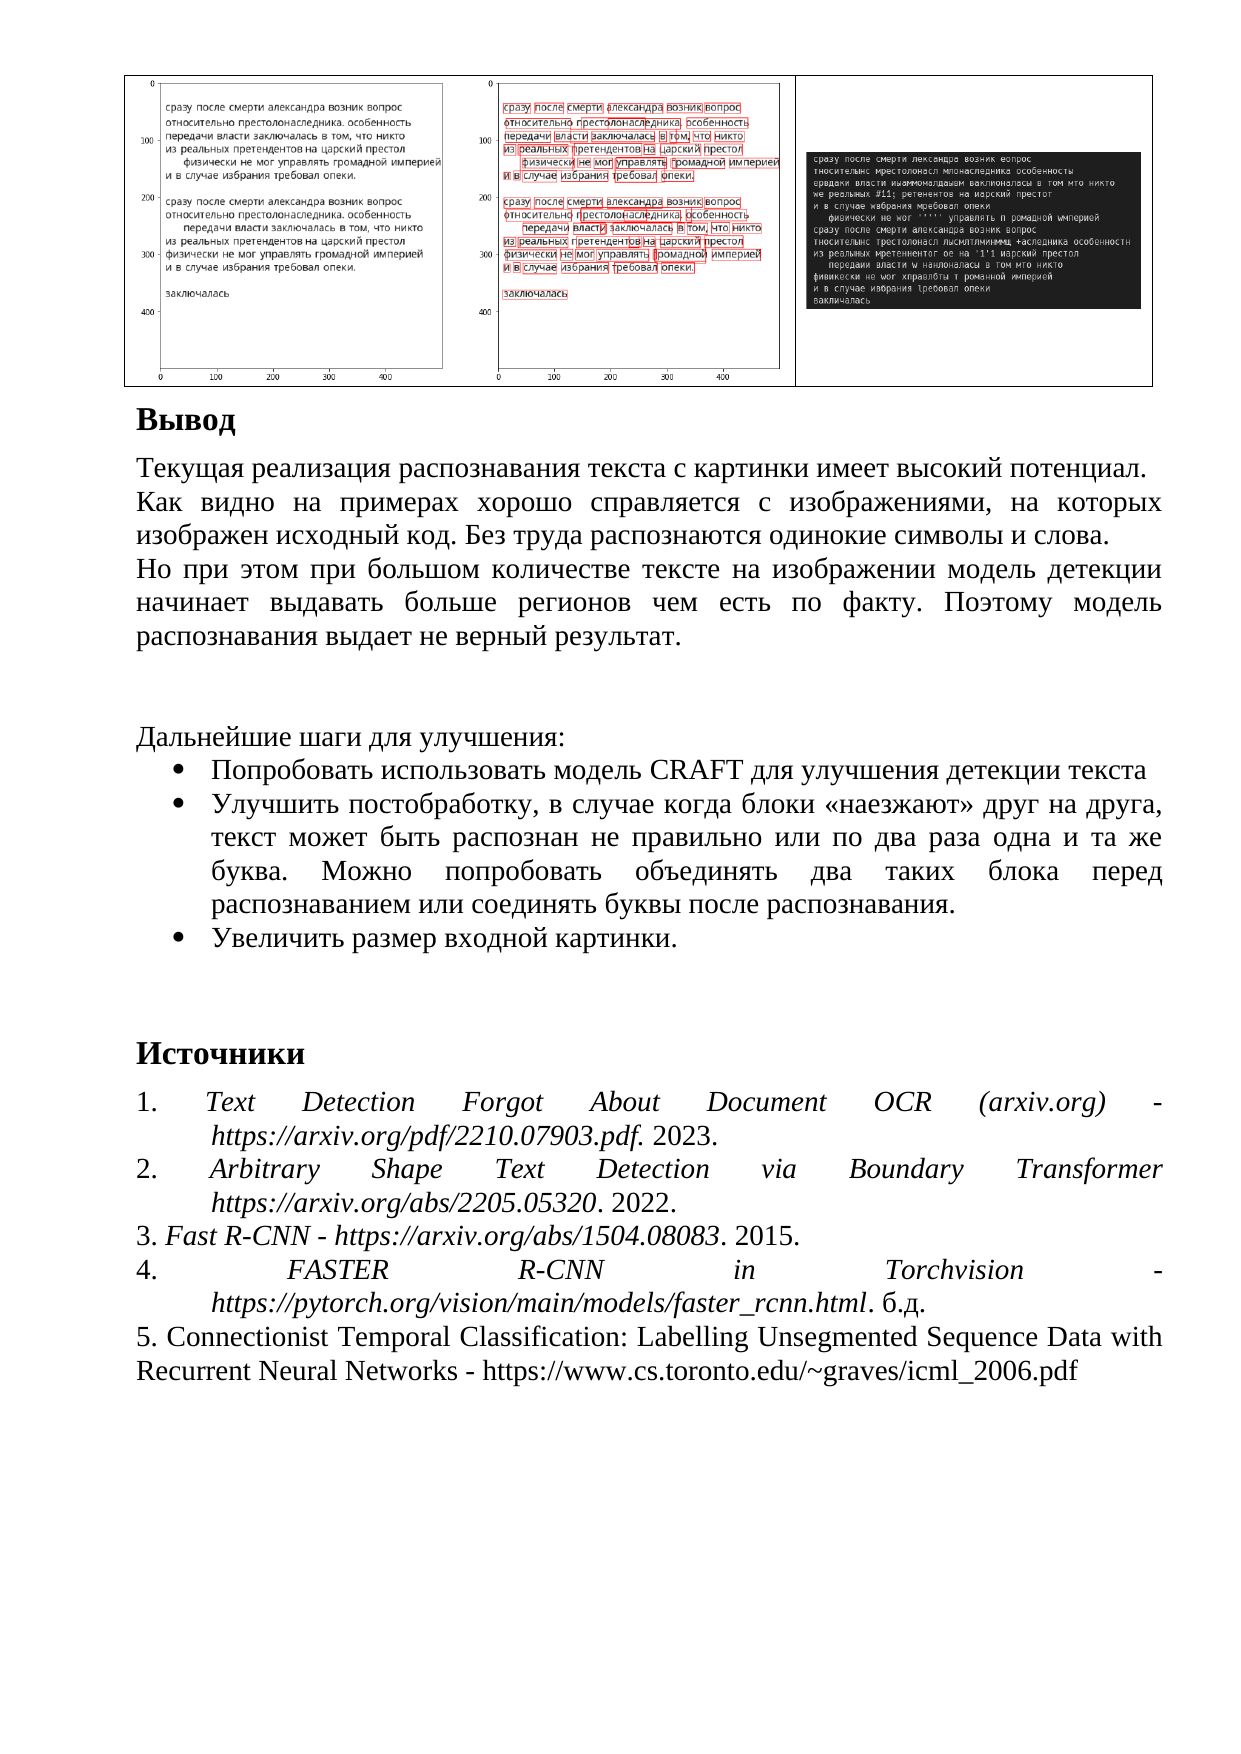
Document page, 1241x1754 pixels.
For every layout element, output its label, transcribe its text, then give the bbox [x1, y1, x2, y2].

list Улучшить постобработку, в случае когда блоки «наезжают» друг на друга, текст может быть распознан не правильно или по два раза одна и та же буква. Можно попробовать объединять два таких блока перед распознаванием или соединять буквы после распознавания. [173, 786, 1163, 920]
table_cell [784, 76, 795, 386]
subtitle Источники [136, 1033, 1163, 1072]
table_cell [125, 76, 135, 386]
text 5. Connectionist Temporal Classification: Labelling Unsegmented Sequence Data with Recurrent Neural Networks - https://www.cs.toronto.edu/~graves/icml_2006.pdf [136, 1319, 1163, 1386]
picture [806, 152, 1141, 309]
table_cell [796, 76, 1152, 386]
text 1. Text Detection Forgot About Document OCR (arxiv.org) - https://arxiv.org/pdf/2210.07903.pdf. 2023. [136, 1084, 1163, 1151]
list Попробовать использовать модель CRAFT для улучшения детекции текста [173, 752, 1163, 786]
list Увеличить размер входной картинки. [173, 920, 1163, 954]
picture [135, 76, 784, 386]
text 2. Arbitrary Shape Text Detection via Boundary Transformer https://arxiv.org/abs/2205.05320. 2022. [136, 1151, 1163, 1218]
text 4. FASTER R-CNN in Torchvision - https://pytorch.org/vision/main/models/faster_rcnn.html. б.д. [136, 1252, 1163, 1319]
text Но при этом при большом количестве тексте на изображении модель детекции начинает выдавать больше регионов чем есть по факту. Поэтому модель распознавания выдает не верный результат. [136, 551, 1163, 652]
subtitle Вывод [136, 399, 1163, 438]
text Как видно на примерах хорошо справляется с изображениями, на которых изображен исходный код. Без труда распознаются одинокие символы и слова. [136, 484, 1163, 551]
text Дальнейшие шаги для улучшения: [136, 719, 1163, 752]
text 3. Fast R-CNN - https://arxiv.org/abs/1504.08083. 2015. [136, 1218, 1163, 1252]
text Текущая реализация распознавания текста с картинки имеет высокий потенциал. [136, 450, 1163, 484]
